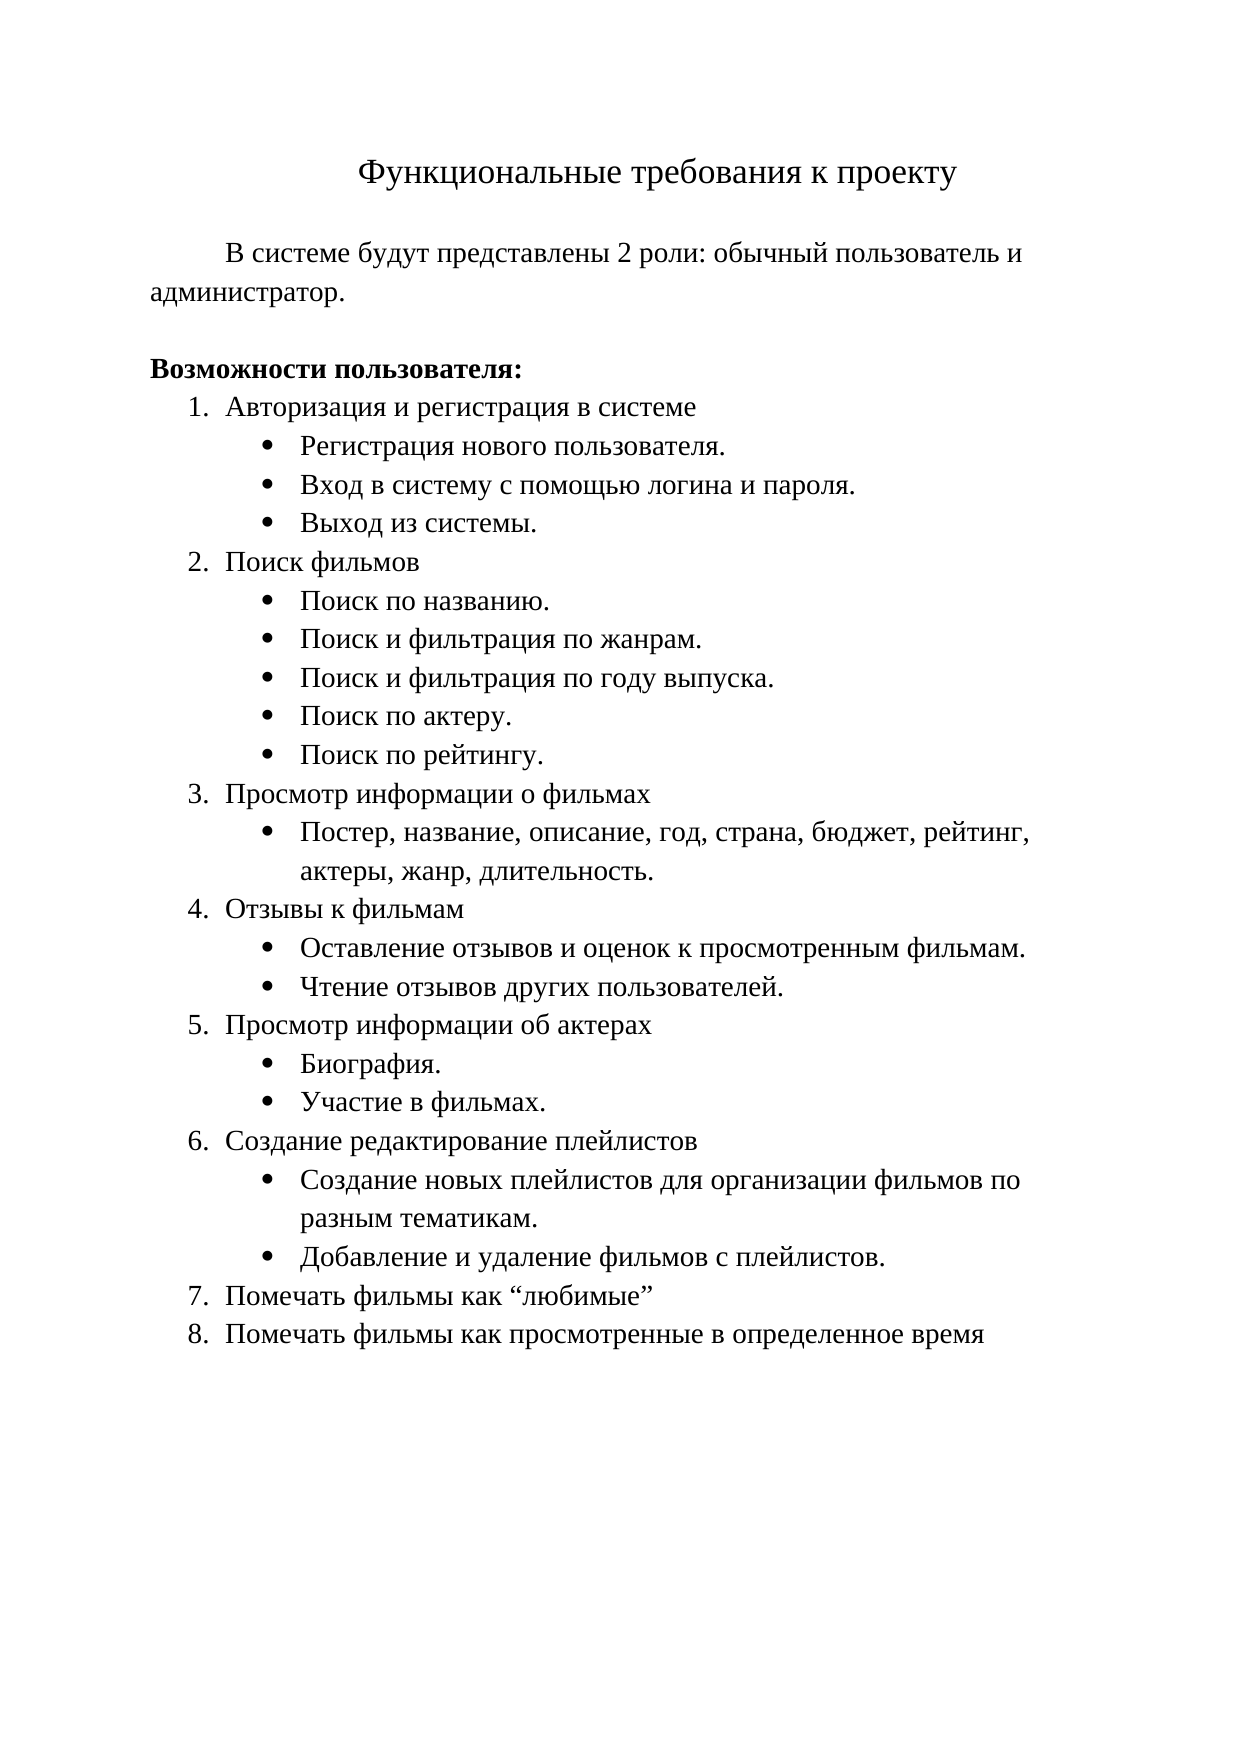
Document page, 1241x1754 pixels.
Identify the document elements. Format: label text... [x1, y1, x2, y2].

list Авторизация и регистрация в системе [187, 389, 1090, 423]
list Поиск и фильтрация по году выпуска. [262, 660, 1090, 693]
subtitle Возможности пользователя: [150, 351, 1090, 384]
list Помечать фильмы как “любимые” [187, 1278, 1090, 1311]
list Просмотр информации об актерах [187, 1007, 1090, 1041]
list Оставление отзывов и оценок к просмотренным фильмам. [262, 930, 1090, 964]
text Функциональные требования к проекту [150, 150, 1090, 191]
list Поиск фильмов [187, 544, 1090, 578]
list Выход из системы. [262, 505, 1090, 539]
list Добавление и удаление фильмов с плейлистов. [262, 1239, 1090, 1273]
list Просмотр информации о фильмах [187, 776, 1090, 809]
list Чтение отзывов других пользователей. [262, 969, 1090, 1002]
list Создание редактирование плейлистов [187, 1123, 1090, 1157]
list Помечать фильмы как просмотренные в определенное время [187, 1316, 1090, 1350]
list Отзывы к фильмам [187, 892, 1090, 925]
list Поиск по актеру. [262, 698, 1090, 732]
list Поиск по названию. [262, 583, 1090, 616]
list Биография. [262, 1046, 1090, 1079]
list Участие в фильмах. [262, 1084, 1090, 1118]
list Создание новых плейлистов для организации фильмов по разным тематикам. [262, 1162, 1090, 1234]
list Постер, название, описание, год, страна, бюджет, рейтинг, актеры, жанр, длительность. [262, 814, 1090, 887]
list Поиск и фильтрация по жанрам. [262, 621, 1090, 655]
list Регистрация нового пользователя. [262, 428, 1090, 462]
list Вход в систему с помощью логина и пароля. [262, 467, 1090, 500]
list Поиск по рейтингу. [262, 737, 1090, 771]
text В системе будут представлены 2 роли: обычный пользователь и администратор. [150, 235, 1090, 307]
